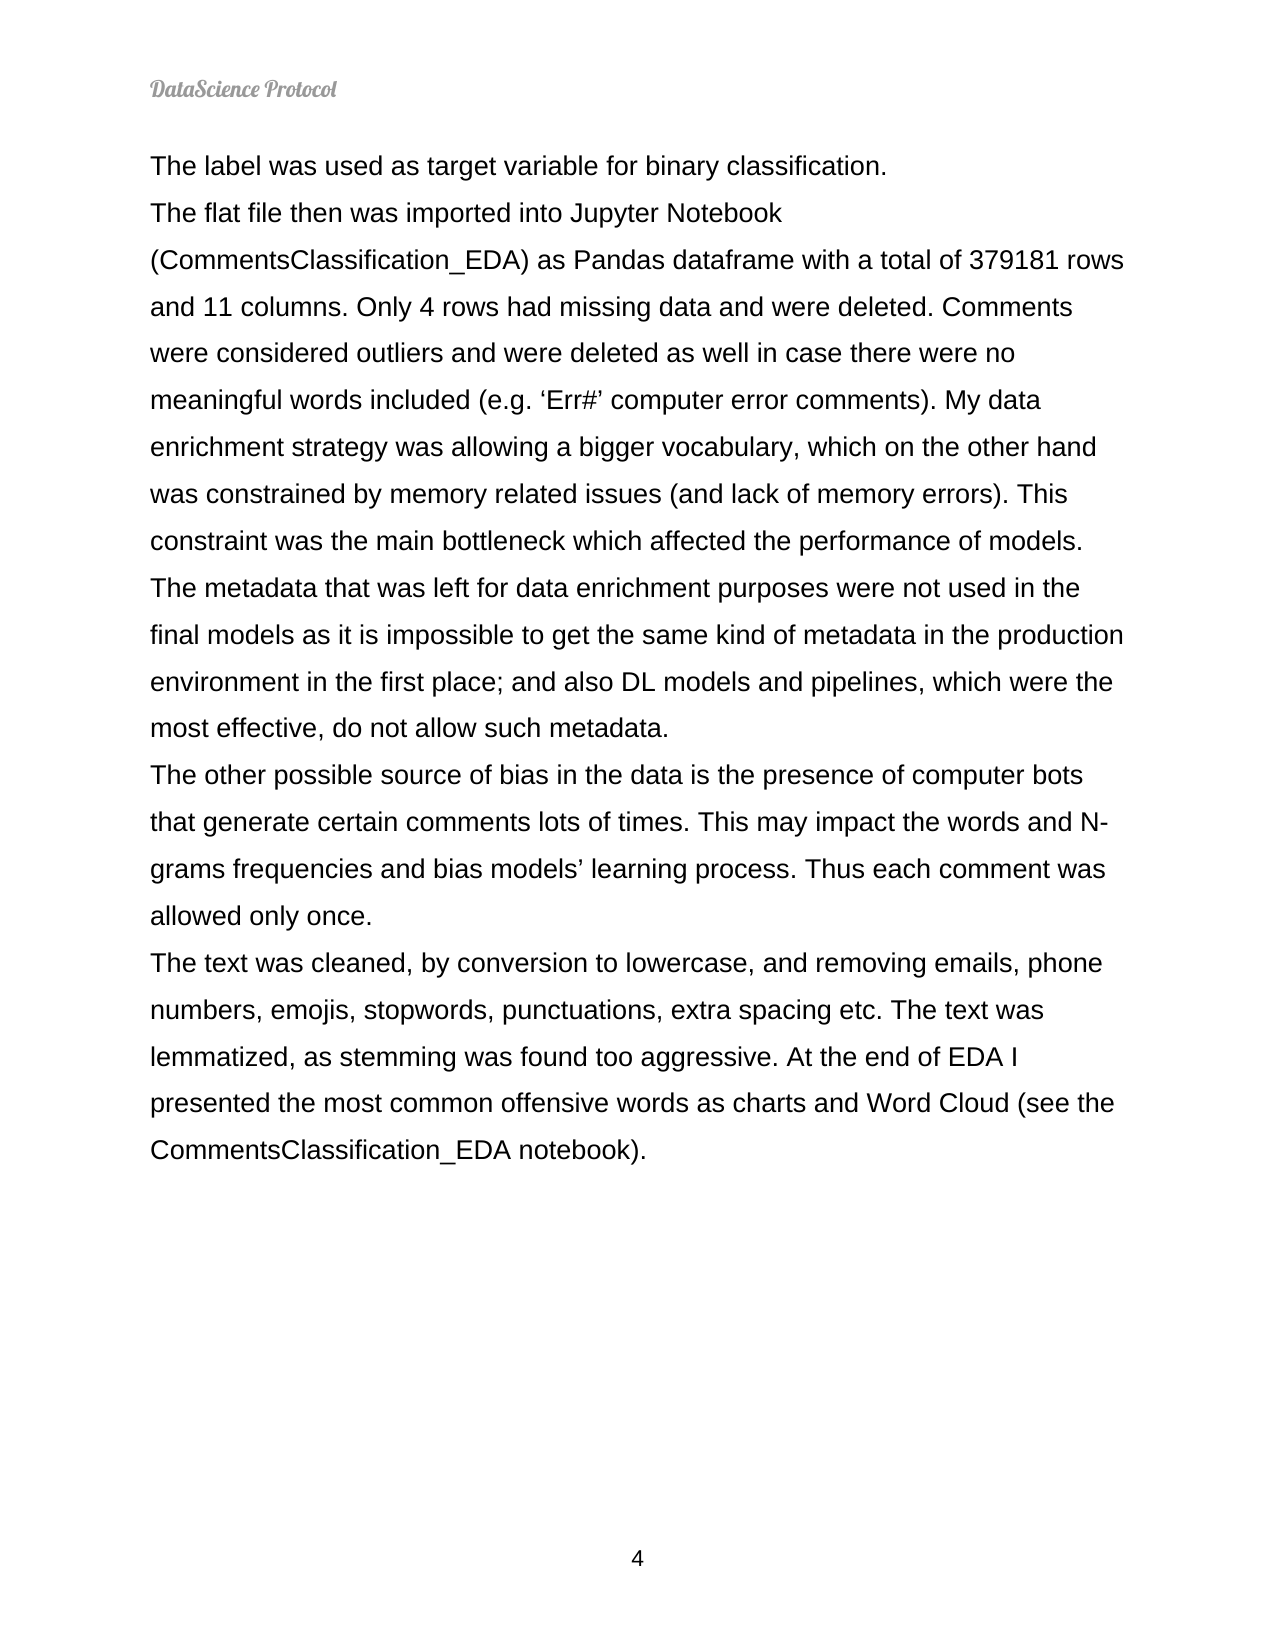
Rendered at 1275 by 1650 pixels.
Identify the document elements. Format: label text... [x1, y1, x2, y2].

text The label was used as target variable for binary classification. [150, 150, 1125, 181]
text The text was cleaned, by conversion to lowercase, and removing emails, phone numbers, emojis, stopwords, punctuations, extra spacing etc. The text was lemmatized, as stemming was found too aggressive. At the end of EDA I presented the most common offensive words as charts and Word Cloud (see the CommentsClassification_EDA notebook). [150, 947, 1125, 1166]
text The other possible source of bias in the data is the presence of computer bots that generate certain comments lots of times. This may impact the words and N-grams frequencies and bias models’ learning process. Thus each comment was allowed only once. [150, 759, 1125, 931]
text The flat file then was imported into Jupyter Notebook (CommentsClassification_EDA) as Pandas dataframe with a total of 379181 rows and 11 columns. Only 4 rows had missing data and were deleted. Comments were considered outliers and were deleted as well in case there were no meaningful words included (e.g. ‘Err#’ computer error comments). My data enrichment strategy was allowing a bigger vocabulary, which on the other hand was constrained by memory related issues (and lack of memory errors). This constraint was the main bottleneck which affected the performance of models. The metadata that was left for data enrichment purposes were not used in the final models as it is impossible to get the same kind of metadata in the production environment in the first place; and also DL models and pipelines, which were the most effective, do not allow such metadata. [150, 197, 1125, 744]
